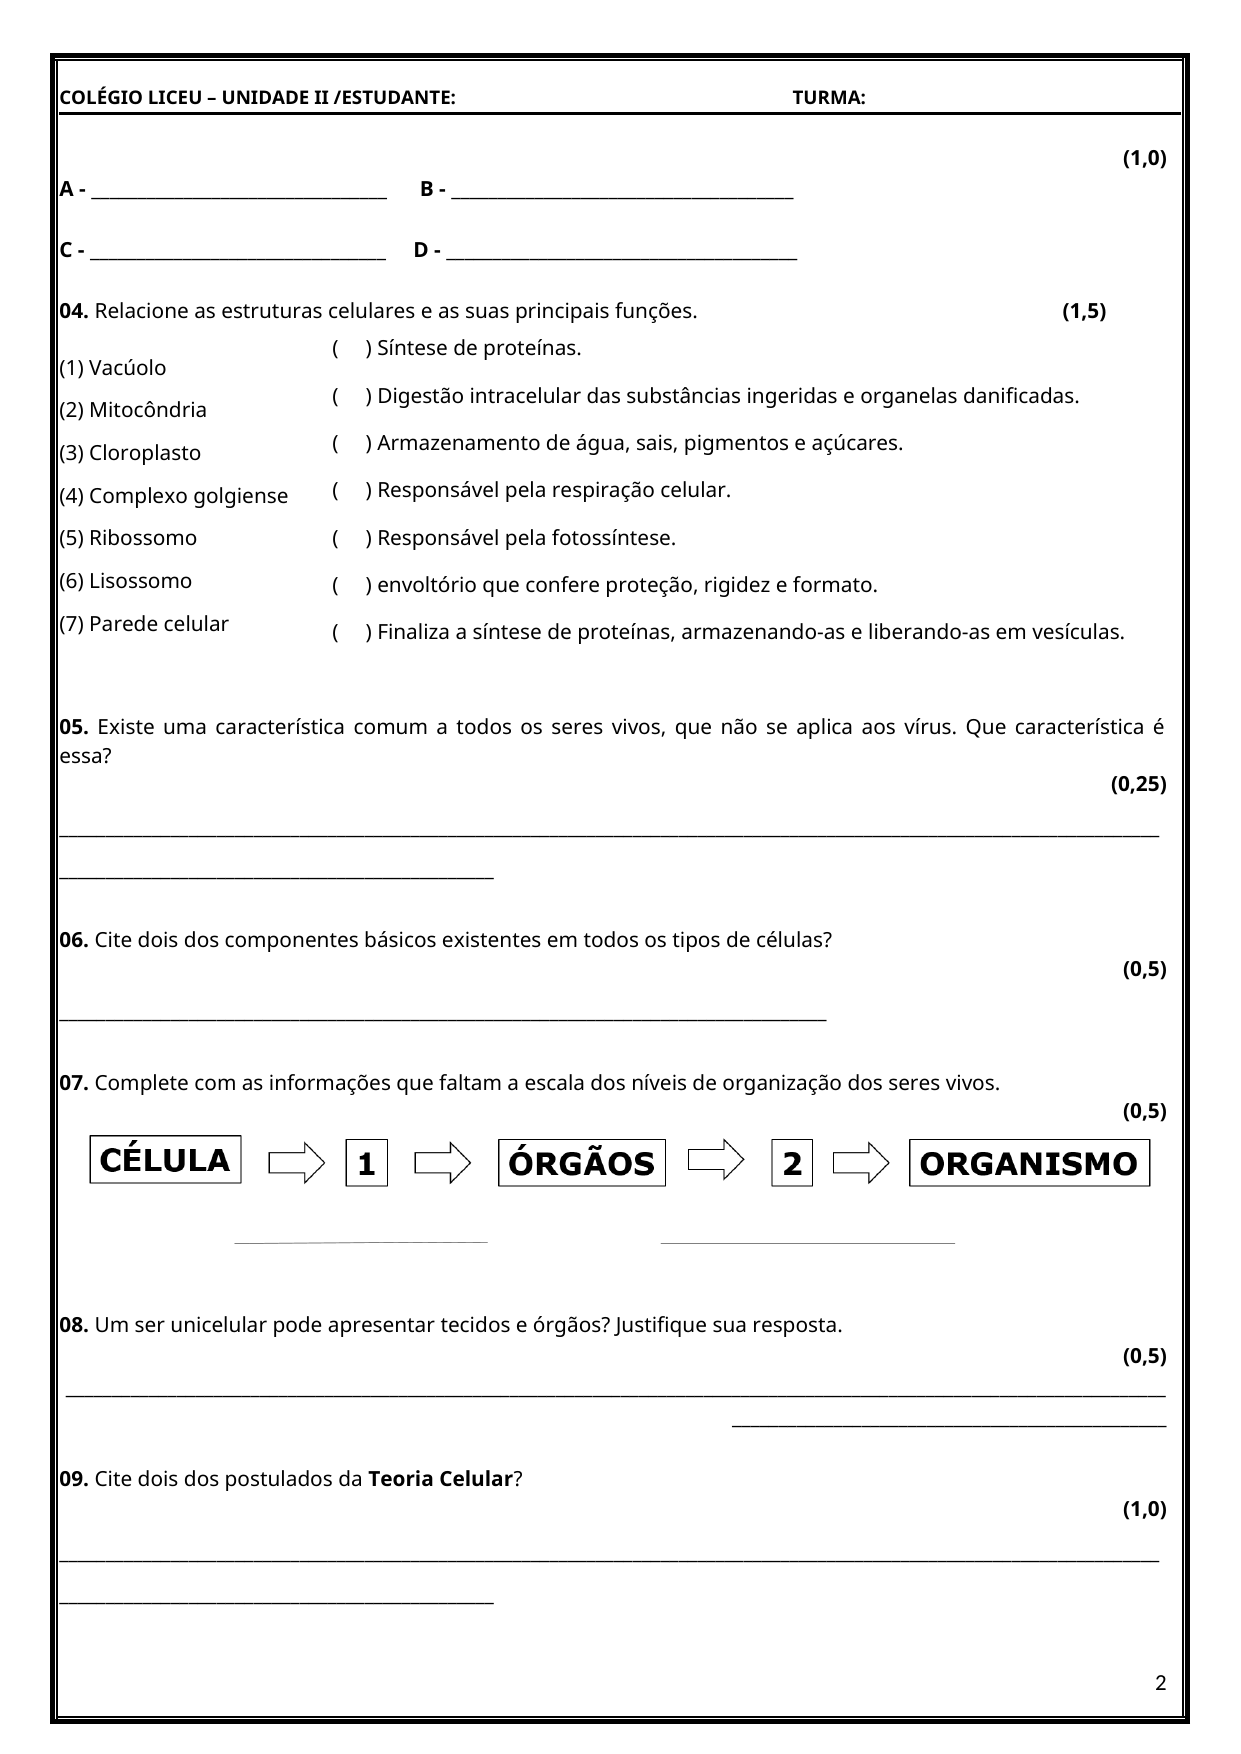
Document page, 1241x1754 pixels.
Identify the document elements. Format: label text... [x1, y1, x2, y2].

picture [80, 1130, 1157, 1244]
text (0,25) [59, 769, 1167, 798]
text (5) Ribossomo [59, 523, 316, 552]
text (1) Vacúolo [59, 353, 316, 381]
text (0,5) [59, 954, 1167, 982]
text (0,5) [59, 1096, 1167, 1124]
text (0,5) [59, 1341, 1167, 1369]
text (1,0) [59, 1494, 1167, 1523]
text 05. Existe uma característica comum a todos os seres vivos, que não se aplica aos vírus. Que característica é essa? [59, 712, 1167, 769]
text 06. Cite dois dos componentes básicos existentes em todos os tipos de células? [59, 926, 1167, 954]
text (4) Complexo golgiense [59, 481, 316, 509]
text (2) Mitocôndria [59, 396, 316, 424]
text (1,0) [59, 143, 1167, 171]
text 08. Um ser unicelular pode apresentar tecidos e órgãos? Justifique sua resposta. [59, 1311, 1167, 1339]
text 04. Relacione as estruturas celulares e as suas principais funções. (1,5) [59, 296, 1167, 324]
text C - ________________________________ D - ______________________________________ [59, 235, 1167, 263]
text 07. Complete com as informações que faltam a escala dos níveis de organização dos seres vivos. [59, 1068, 1167, 1096]
text A - ________________________________ B - _____________________________________ [59, 174, 1167, 202]
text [59, 1537, 1167, 1608]
text (7) Parede celular [59, 609, 316, 637]
text 09. Cite dois dos postulados da Teoria Celular? [59, 1464, 1167, 1492]
text (3) Cloroplasto [59, 438, 316, 467]
text ___________________________________________________________________________________ [59, 997, 1167, 1025]
text (6) Lisossomo [59, 566, 316, 594]
